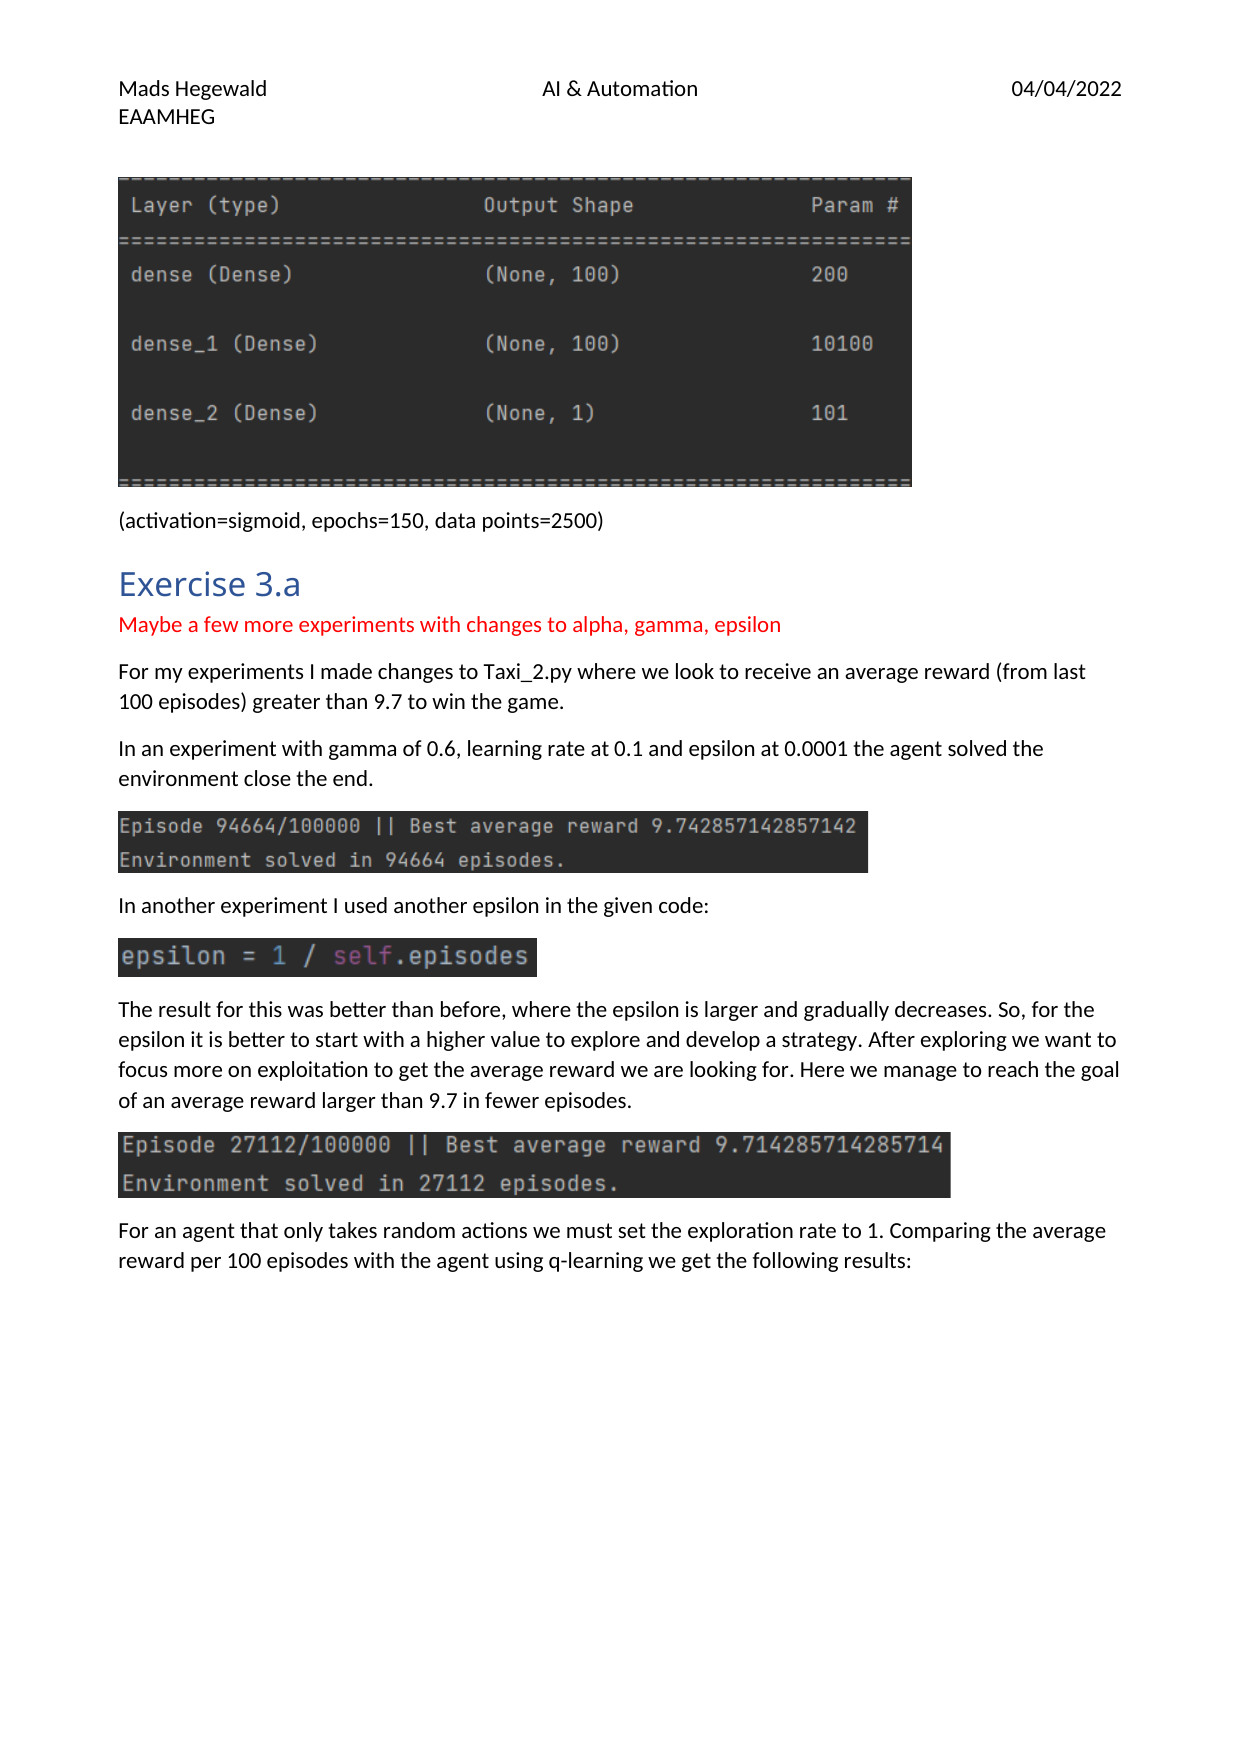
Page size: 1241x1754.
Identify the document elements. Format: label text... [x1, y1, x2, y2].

text In another experiment I used another epsilon in the given code: [118, 892, 1122, 919]
text For an agent that only takes random actions we must set the exploration rate to 1. Comparing the average reward per 100 episodes with the agent using q-learning we get the following results: [118, 1216, 1122, 1274]
text For my experiments I made changes to Taxi_2.py where we look to receive an average reward (from last 100 episodes) greater than 9.7 to win the game. [118, 657, 1122, 715]
text In an experiment with gamma of 0.6, learning rate at 0.1 and epsilon at 0.0001 the agent solved the environment close the end. [118, 734, 1122, 792]
subtitle Exercise 3.a [118, 561, 1122, 607]
picture [118, 177, 912, 487]
text The result for this was better than before, where the epsilon is larger and gradually decreases. So, for the epsilon it is better to start with a higher value to explore and develop a strategy. After exploring we want to focus more on exploitation to get the average reward we are looking for. Here we manage to reach the goal of an average reward larger than 9.7 in fewer episodes. [118, 995, 1122, 1114]
picture [118, 1132, 951, 1198]
picture [118, 811, 869, 873]
text (activation=sigmoid, epochs=150, data points=2500) [118, 506, 1122, 534]
picture [118, 938, 537, 977]
text Maybe a few more experiments with changes to alpha, gamma, epsilon [118, 610, 1122, 638]
